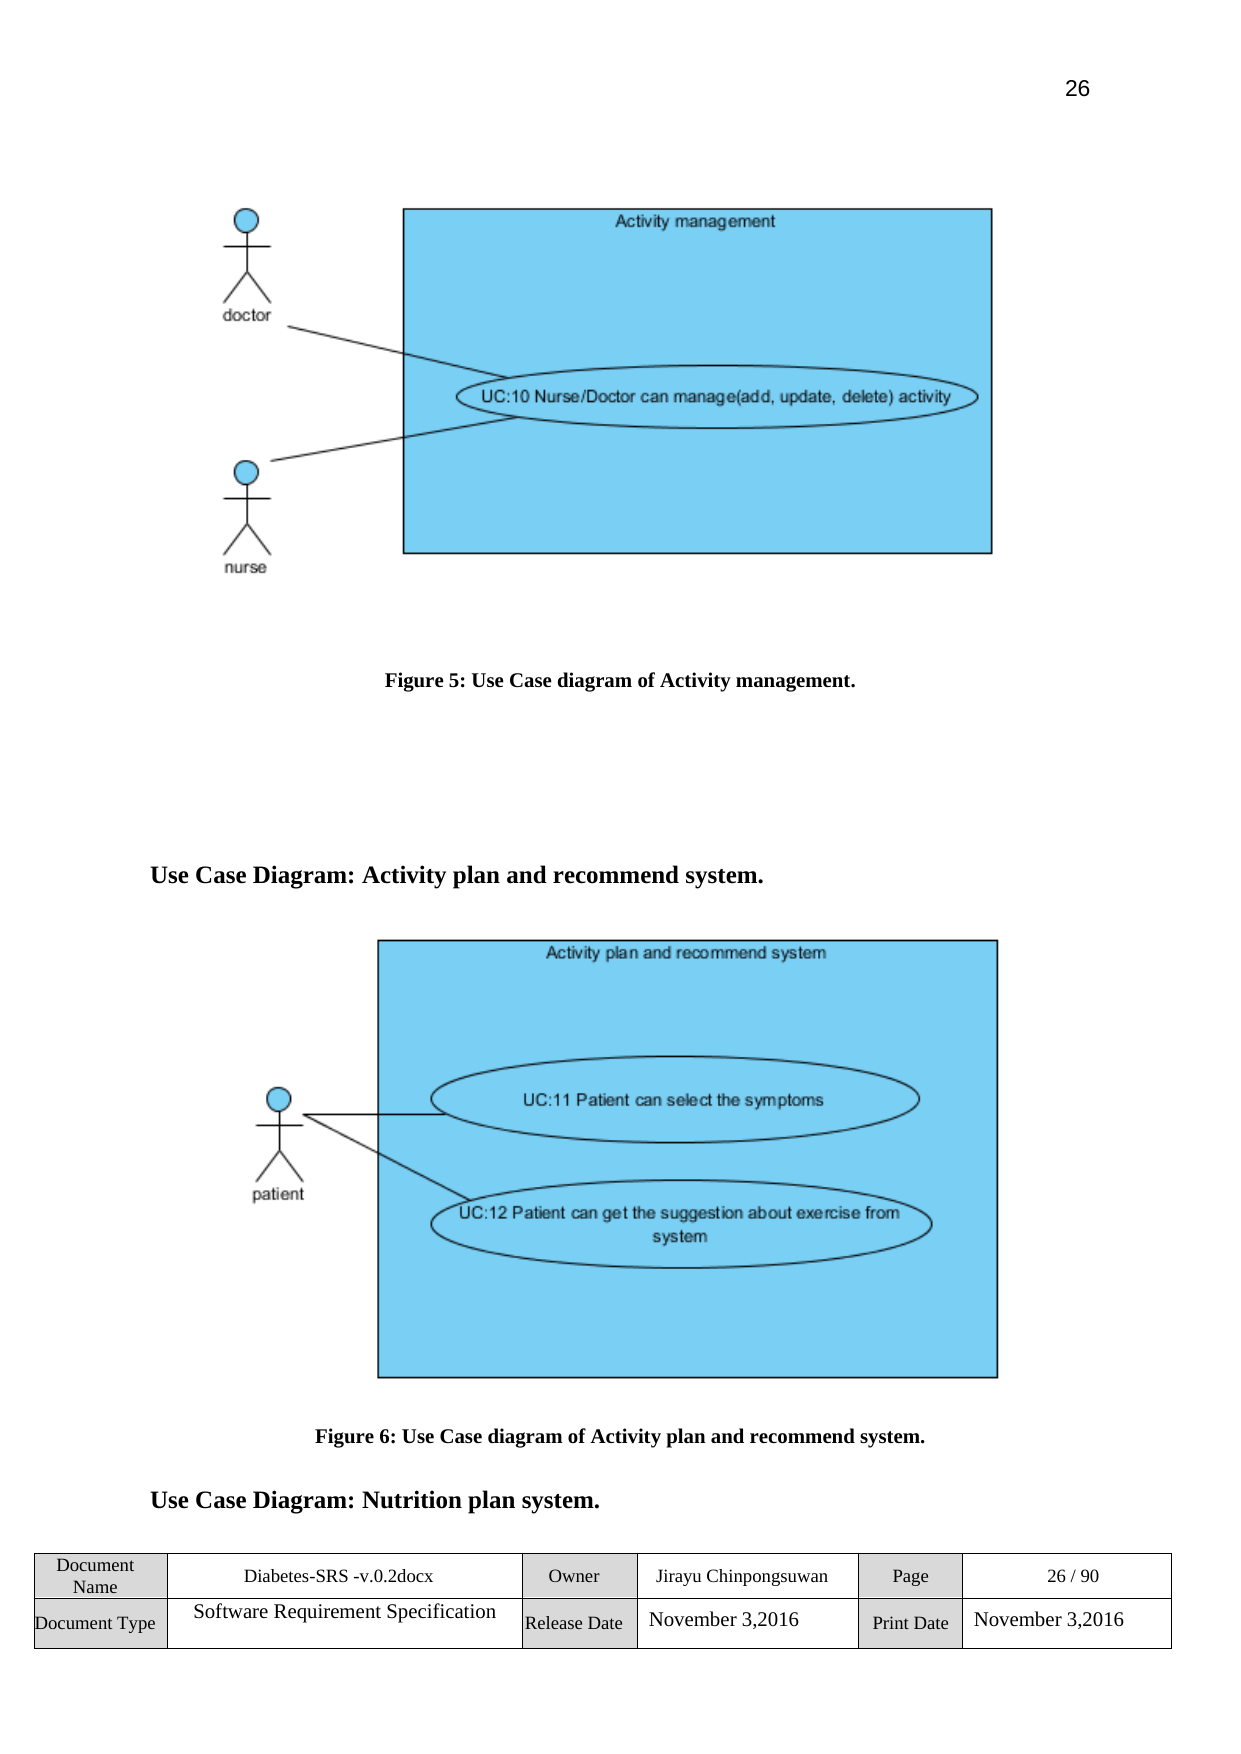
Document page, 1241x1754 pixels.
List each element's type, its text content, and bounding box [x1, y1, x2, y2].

text Figure 6: Use Case diagram of Activity plan and recommend system. [150, 1424, 1090, 1448]
text Use Case Diagram: Nutrition plan system. [150, 1485, 1090, 1513]
picture [206, 150, 1035, 664]
picture [215, 893, 1025, 1421]
text Use Case Diagram: Activity plan and recommend system. [150, 861, 1090, 889]
text Figure 5: Use Case diagram of Activity management. [150, 668, 1090, 692]
